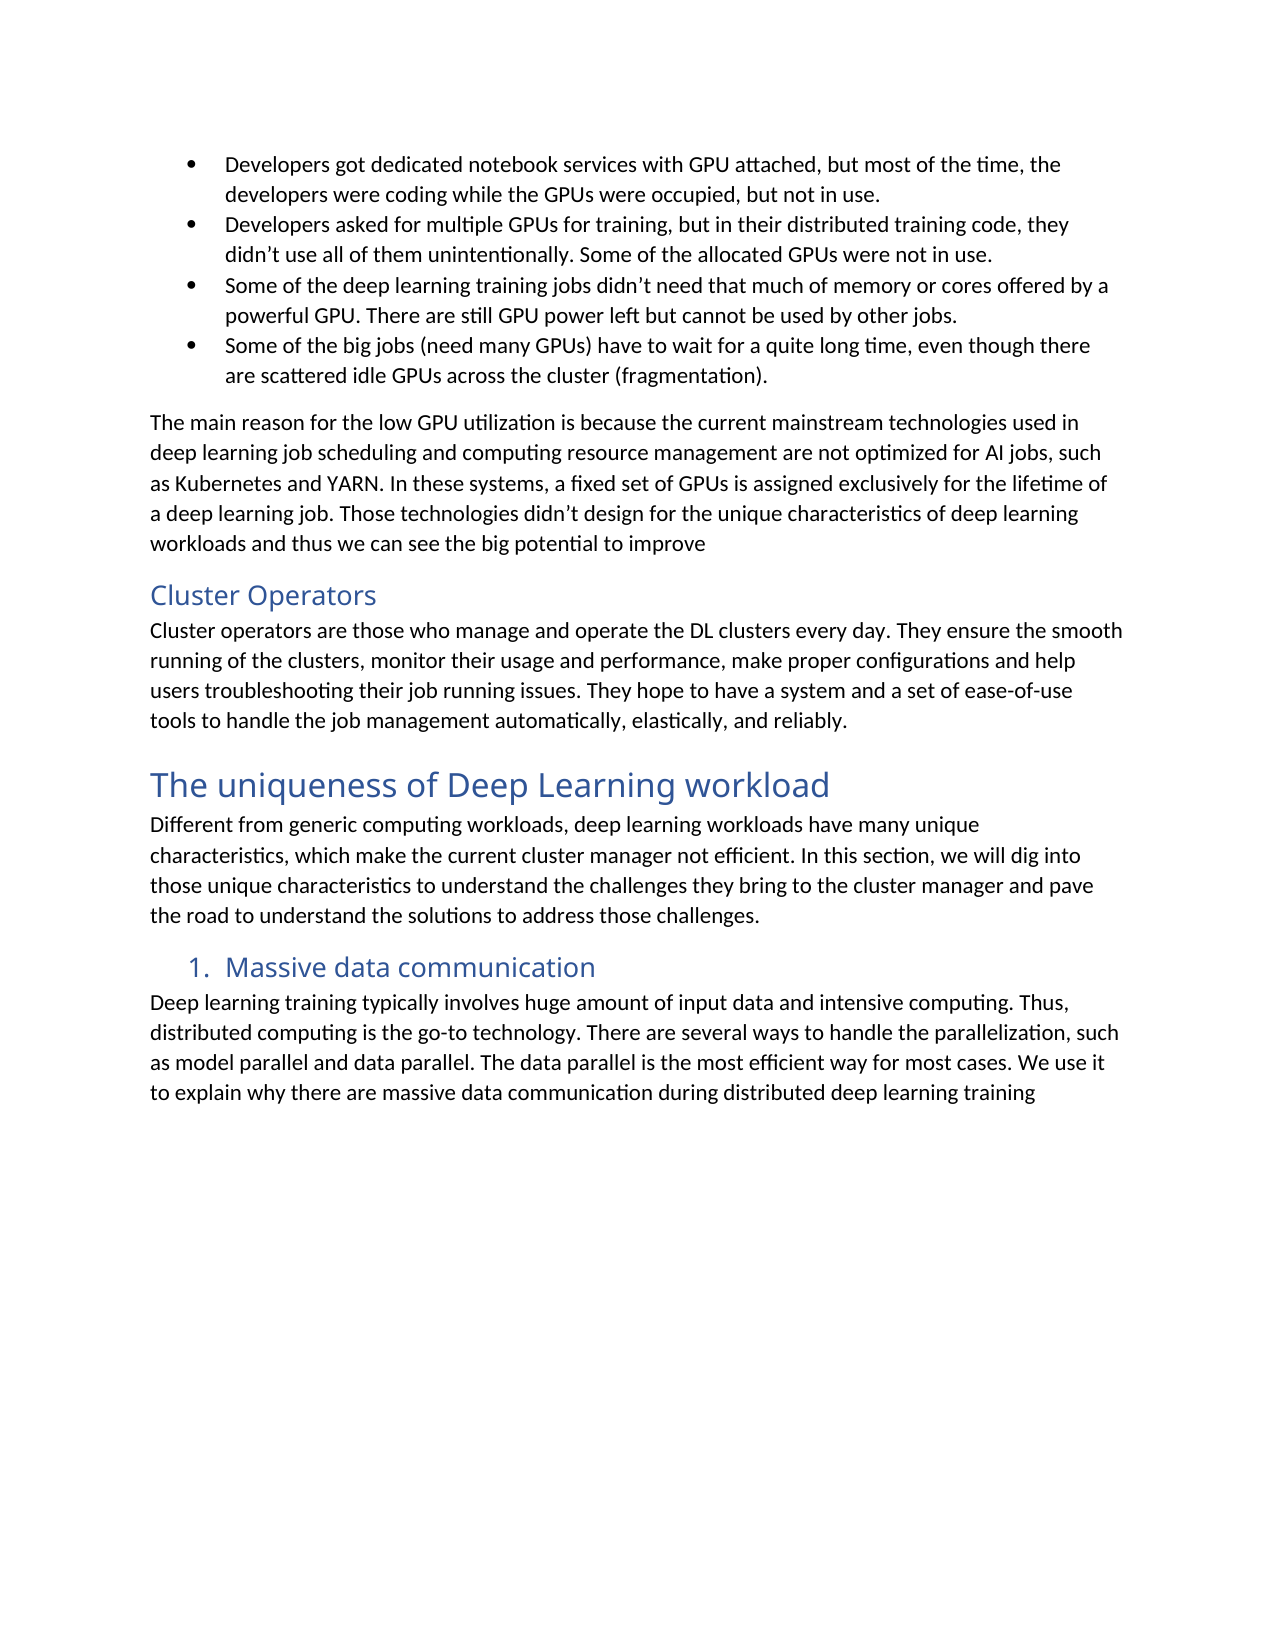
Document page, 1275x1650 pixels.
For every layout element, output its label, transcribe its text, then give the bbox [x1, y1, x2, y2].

subtitle Cluster Operators [150, 576, 1125, 613]
list Developers got dedicated notebook services with GPU attached, but most of the time, the developers were coding while the GPUs were occupied, but not in use. [187, 150, 1125, 208]
text Deep learning training typically involves huge amount of input data and intensive computing. Thus, distributed computing is the go-to technology. There are several ways to handle the parallelization, such as model parallel and data parallel. The data parallel is the most efficient way for most cases. We use it to explain why there are massive data communication during distributed deep learning training [150, 988, 1125, 1107]
subtitle Massive data communication [187, 948, 1125, 985]
list Some of the big jobs (need many GPUs) have to wait for a quite long time, even though there are scattered idle GPUs across the cluster (fragmentation). [187, 331, 1125, 389]
subtitle The uniqueness of Deep Learning workload [150, 762, 1125, 807]
text Cluster operators are those who manage and operate the DL clusters every day. They ensure the smooth running of the clusters, monitor their usage and performance, make proper configurations and help users troubleshooting their job running issues. They hope to have a system and a set of ease-of-use tools to handle the job management automatically, elastically, and reliably. [150, 616, 1125, 734]
text Different from generic computing workloads, deep learning workloads have many unique characteristics, which make the current cluster manager not efficient. In this section, we will dig into those unique characteristics to understand the challenges they bring to the cluster manager and pave the road to understand the solutions to address those challenges. [150, 811, 1125, 929]
text The main reason for the low GPU utilization is because the current mainstream technologies used in deep learning job scheduling and computing resource management are not optimized for AI jobs, such as Kubernetes and YARN. In these systems, a fixed set of GPUs is assigned exclusively for the lifetime of a deep learning job. Those technologies didn’t design for the unique characteristics of deep learning workloads and thus we can see the big potential to improve [150, 408, 1125, 557]
list Developers asked for multiple GPUs for training, but in their distributed training code, they didn’t use all of them unintentionally. Some of the allocated GPUs were not in use. [187, 210, 1125, 269]
list Some of the deep learning training jobs didn’t need that much of memory or cores offered by a powerful GPU. There are still GPU power left but cannot be used by other jobs. [187, 271, 1125, 329]
